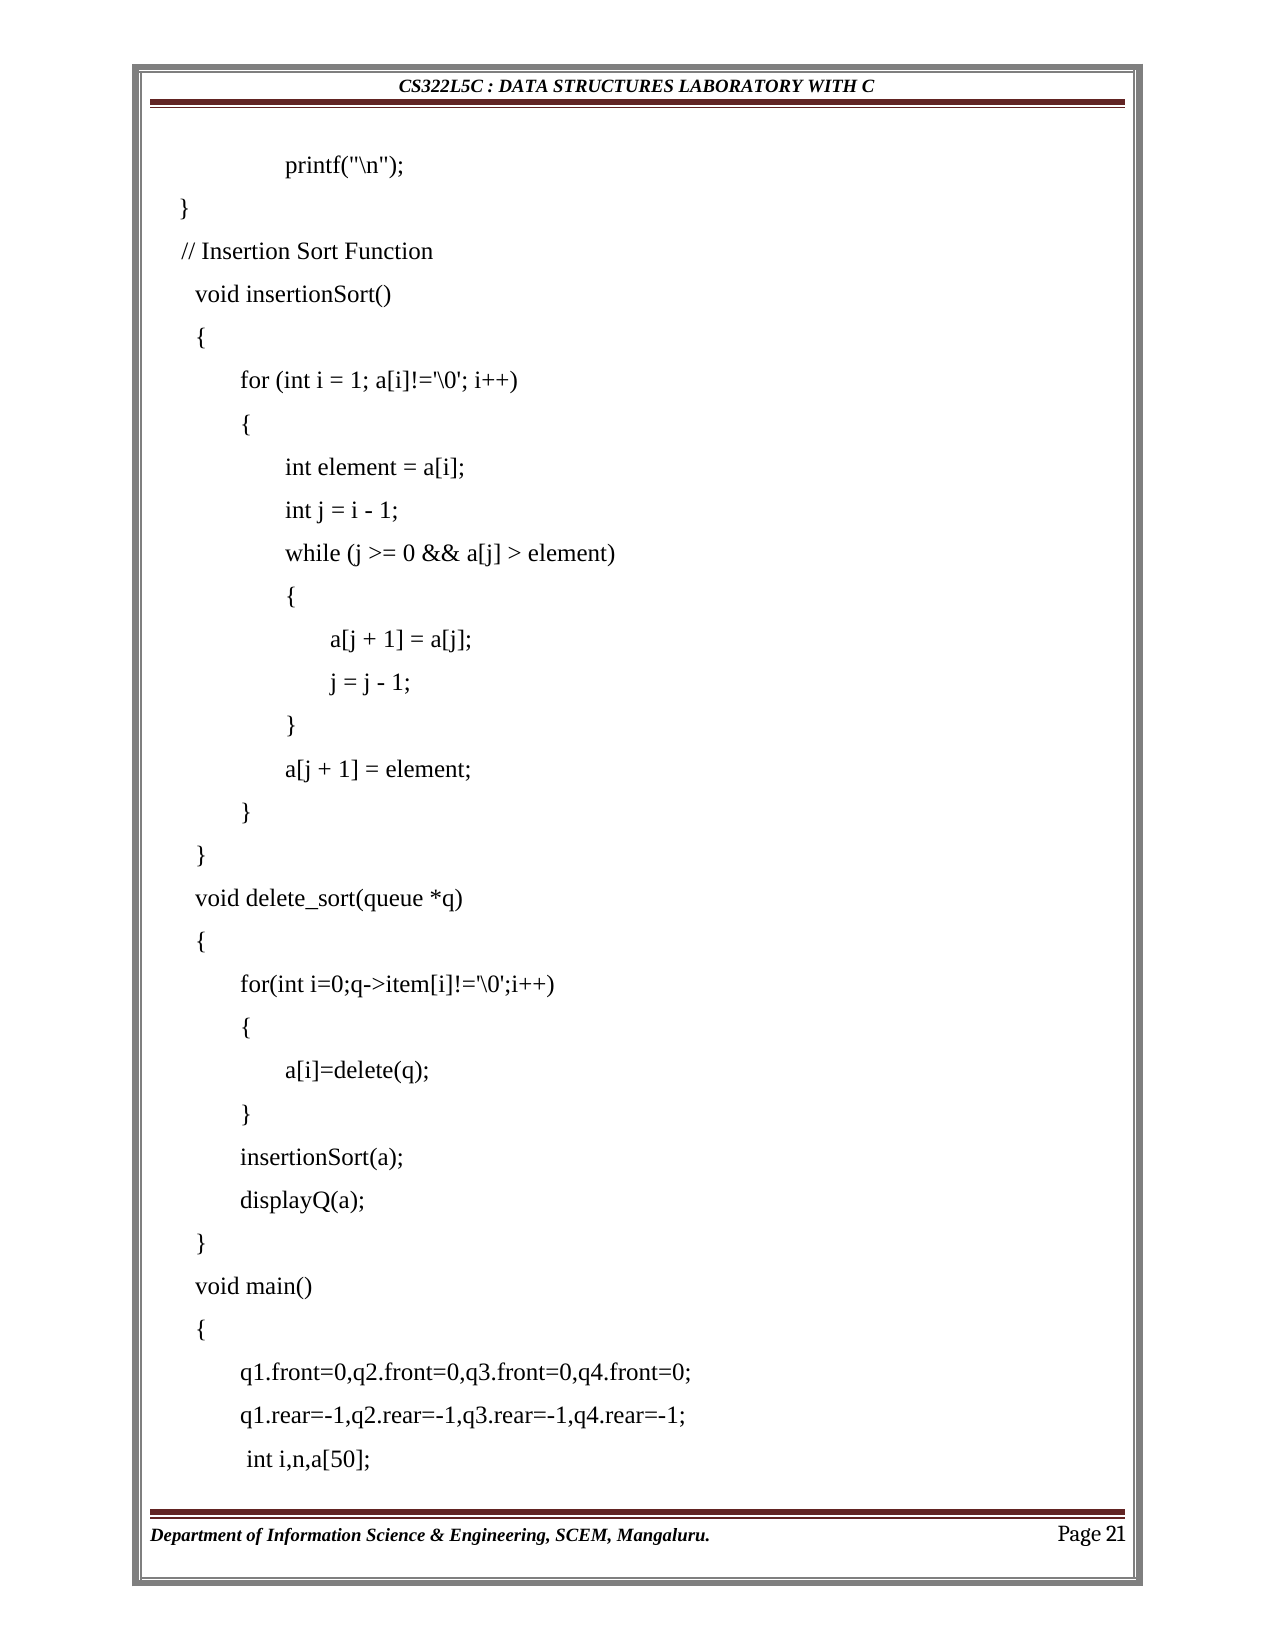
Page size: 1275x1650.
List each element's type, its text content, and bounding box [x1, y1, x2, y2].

text q1.rear=-1,q2.rear=-1,q3.rear=-1,q4.rear=-1; [178, 1401, 1125, 1429]
text } [150, 840, 1125, 869]
text } [178, 711, 1125, 739]
text int j = i - 1; [178, 495, 1125, 524]
text void main() [150, 1271, 1125, 1300]
text { [195, 1012, 1125, 1041]
text int i,n,a[50]; [178, 1444, 1125, 1472]
text for (int i = 1; a[i]!='\0'; i++) [195, 366, 1125, 394]
text void delete_sort(queue *q) [150, 883, 1125, 912]
text { [178, 581, 1125, 610]
text } [178, 797, 1125, 826]
text int element = a[i]; [178, 452, 1125, 481]
text a[j + 1] = a[j]; [178, 624, 1125, 653]
text } [195, 1099, 1125, 1127]
text { [150, 322, 1125, 351]
text displayQ(a); [195, 1185, 1125, 1214]
text for(int i=0;q->item[i]!='\0';i++) [195, 969, 1125, 998]
text q1.front=0,q2.front=0,q3.front=0,q4.front=0; [178, 1357, 1125, 1386]
text a[i]=delete(q); [178, 1056, 1125, 1084]
text j = j - 1; [178, 667, 1125, 696]
text void insertionSort() [150, 279, 1125, 308]
text { [150, 1314, 1125, 1343]
text a[j + 1] = element; [178, 754, 1125, 782]
text { [195, 409, 1125, 437]
text while (j >= 0 && a[j] > element) [178, 538, 1125, 567]
text } [150, 193, 1125, 222]
text { [150, 926, 1125, 955]
text printf("\n"); [178, 150, 1125, 179]
text // Insertion Sort Function [150, 236, 1125, 265]
text insertionSort(a); [195, 1142, 1125, 1171]
text } [150, 1228, 1125, 1257]
